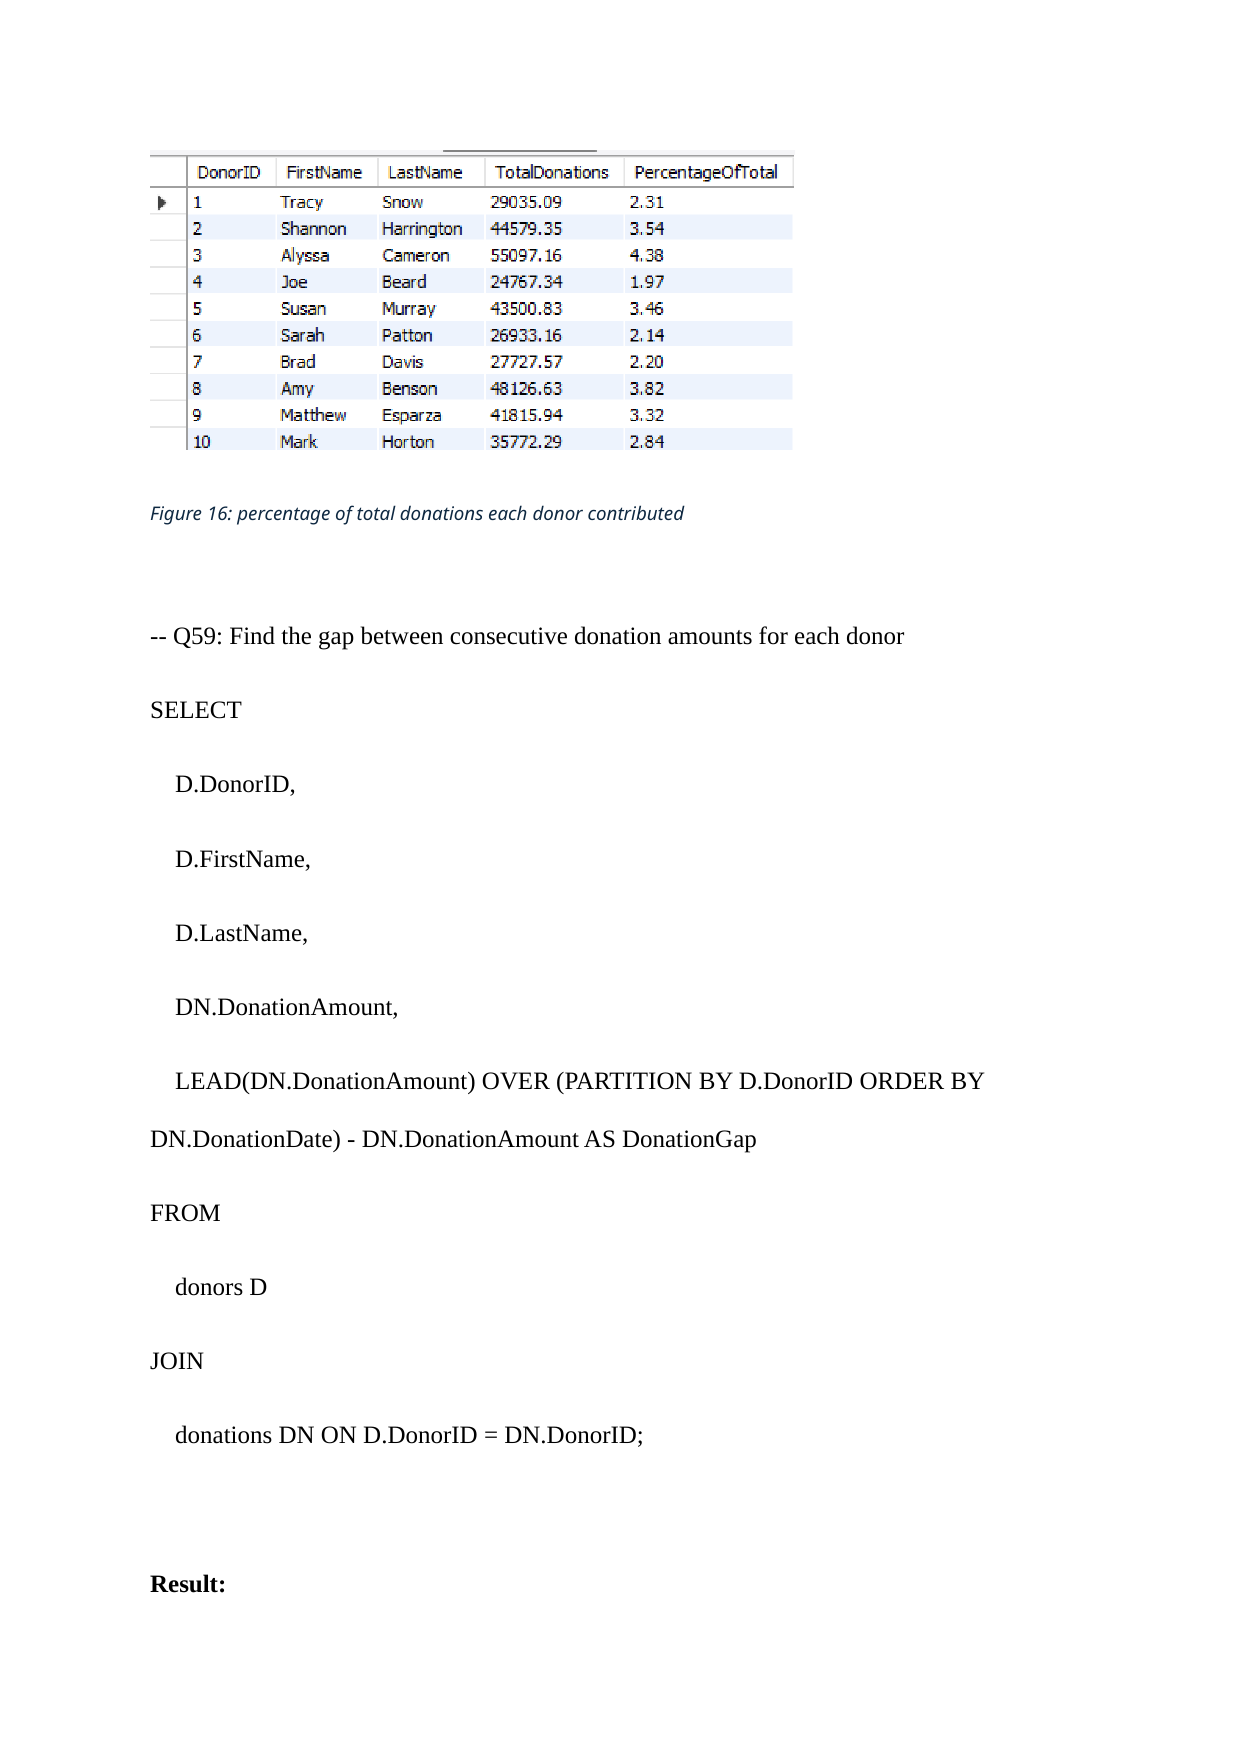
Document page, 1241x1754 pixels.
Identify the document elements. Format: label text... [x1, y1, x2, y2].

text donors D [150, 1272, 1090, 1301]
text -- Q59: Find the gap between consecutive donation amounts for each donor [150, 621, 1090, 650]
text Result: [150, 1569, 1090, 1597]
text DN.DonationAmount, [150, 992, 1090, 1021]
text D.FirstName, [150, 844, 1090, 872]
text donations DN ON D.DonorID = DN.DonorID; [150, 1420, 1090, 1449]
text FROM [150, 1198, 1090, 1227]
text SELECT [150, 695, 1090, 724]
picture [150, 150, 796, 450]
text LEAD(DN.DonationAmount) OVER (PARTITION BY D.DonorID ORDER BY DN.DonationDate) - DN.DonationAmount AS DonationGap [150, 1066, 1090, 1152]
text JOIN [150, 1346, 1090, 1375]
text D.DonorID, [150, 769, 1090, 798]
text D.LastName, [150, 918, 1090, 947]
